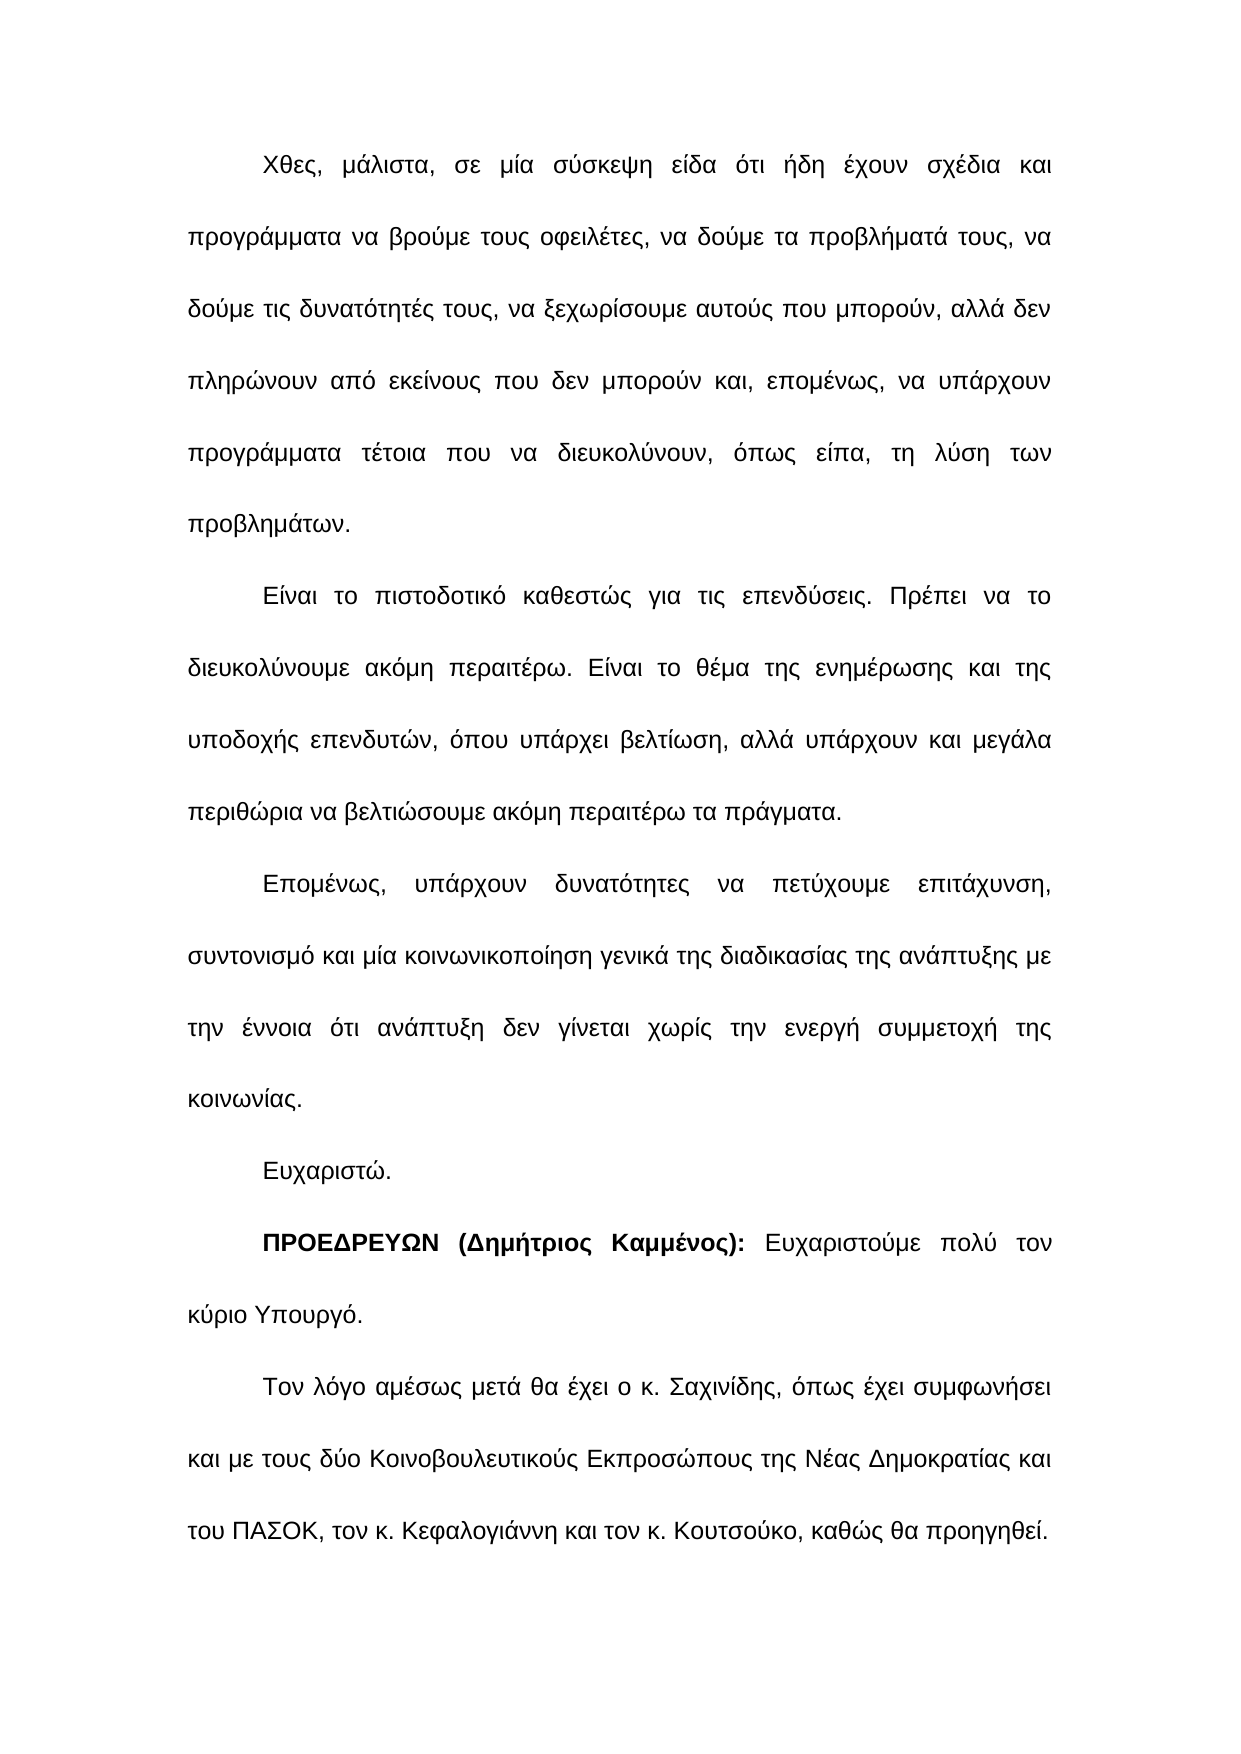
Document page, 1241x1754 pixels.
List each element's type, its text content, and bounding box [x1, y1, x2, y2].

text Είναι το πιστοδοτικό καθεστώς για τις επενδύσεις. Πρέπει να το διευκολύνουμε ακόμη περαιτέρω. Είναι το θέμα της ενημέρωσης και της υποδοχής επενδυτών, όπου υπάρχει βελτίωση, αλλά υπάρχουν και μεγάλα περιθώρια να βελτιώσουμε ακόμη περαιτέρω τα πράγματα. [187, 581, 1053, 826]
text Επομένως, υπάρχουν δυνατότητες να πετύχουμε επιτάχυνση, συντονισμό και μία κοινωνικοποίηση γενικά της διαδικασίας της ανάπτυξης με την έννοια ότι ανάπτυξη δεν γίνεται χωρίς την ενεργή συμμετοχή της κοινωνίας. [187, 869, 1053, 1113]
text ΠΡΟΕΔΡΕΥΩΝ (Δημήτριος Καμμένος): Ευχαριστούμε πολύ τον κύριο Υπουργό. [187, 1228, 1053, 1329]
text Χθες, μάλιστα, σε μία σύσκεψη είδα ότι ήδη έχουν σχέδια και προγράμματα να βρούμε τους οφειλέτες, να δούμε τα προβλήματά τους, να δούμε τις δυνατότητές τους, να ξεχωρίσουμε αυτούς που μπορούν, αλλά δεν πληρώνουν από εκείνους που δεν μπορούν και, επομένως, να υπάρχουν προγράμματα τέτοια που να διευκολύνουν, όπως είπα, τη λύση των προβλημάτων. [187, 150, 1053, 538]
text Ευχαριστώ. [187, 1156, 1053, 1185]
text Τον λόγο αμέσως μετά θα έχει ο κ. Σαχινίδης, όπως έχει συμφωνήσει και με τους δύο Κοινοβουλευτικούς Εκπροσώπους της Νέας Δημοκρατίας και του ΠΑΣΟΚ, τον κ. Κεφαλογιάννη και τον κ. Κουτσούκο, καθώς θα προηγηθεί. [187, 1372, 1053, 1544]
